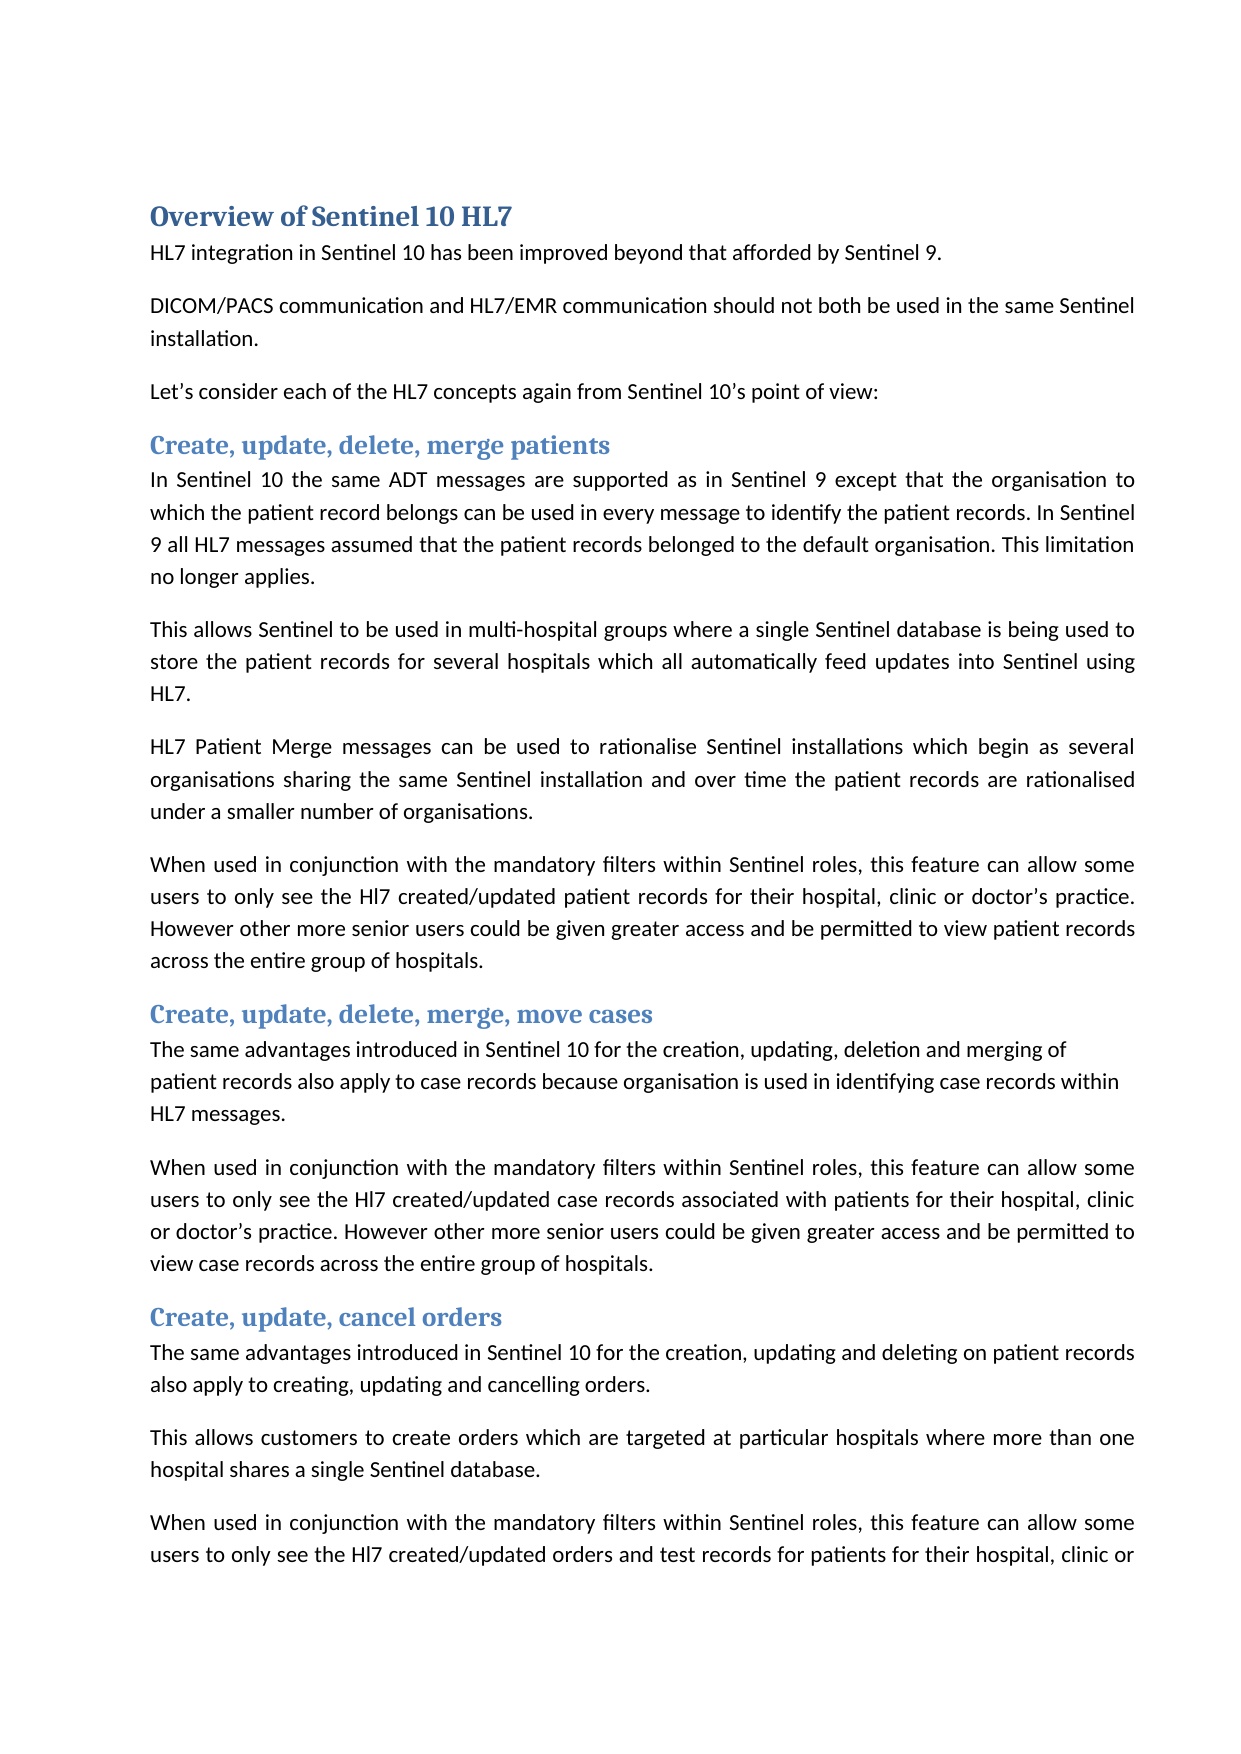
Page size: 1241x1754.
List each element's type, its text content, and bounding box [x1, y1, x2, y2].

text The same advantages introduced in Sentinel 10 for the creation, updating, deletion and merging of patient records also apply to case records because organisation is used in identifying case records within HL7 messages. [150, 1035, 1137, 1128]
subtitle Overview of Sentinel 10 HL7 [150, 200, 1137, 233]
text This allows customers to create orders which are targeted at particular hospitals where more than one hospital shares a single Sentinel database. [150, 1423, 1137, 1483]
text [150, 1508, 1137, 1568]
text DICOM/PACS communication and HL7/EMR communication should not both be used in the same Sentinel installation. [150, 292, 1137, 352]
text When used in conjunction with the mandatory filters within Sentinel roles, this feature can allow some users to only see the Hl7 created/updated patient records for their hospital, clinic or doctor’s practice. However other more senior users could be given greater access and be permitted to view patient records across the entire group of hospitals. [150, 850, 1137, 974]
text Let’s consider each of the HL7 concepts again from Sentinel 10’s point of view: [150, 377, 1137, 405]
subtitle Create, update, delete, merge patients [150, 430, 1137, 461]
text The same advantages introduced in Sentinel 10 for the creation, updating and deleting on patient records also apply to creating, updating and cancelling orders. [150, 1338, 1137, 1398]
text When used in conjunction with the mandatory filters within Sentinel roles, this feature can allow some users to only see the Hl7 created/updated case records associated with patients for their hospital, clinic or doctor’s practice. However other more senior users could be given greater access and be permitted to view case records across the entire group of hospitals. [150, 1153, 1137, 1277]
subtitle Create, update, delete, merge, move cases [150, 999, 1137, 1031]
text HL7 Patient Merge messages can be used to rationalise Sentinel installations which begin as several organisations sharing the same Sentinel installation and over time the patient records are rationalised under a smaller number of organisations. [150, 732, 1137, 825]
text In Sentinel 10 the same ADT messages are supported as in Sentinel 9 except that the organisation to which the patient record belongs can be used in every message to identify the patient records. In Sentinel 9 all HL7 messages assumed that the patient records belonged to the default organisation. This limitation no longer applies. [150, 466, 1137, 590]
text HL7 integration in Sentinel 10 has been improved beyond that afforded by Sentinel 9. [150, 238, 1137, 267]
text This allows Sentinel to be used in multi-hospital groups where a single Sentinel database is being used to store the patient records for several hospitals which all automatically feed updates into Sentinel using HL7. [150, 615, 1137, 707]
subtitle Create, update, cancel orders [150, 1302, 1137, 1333]
